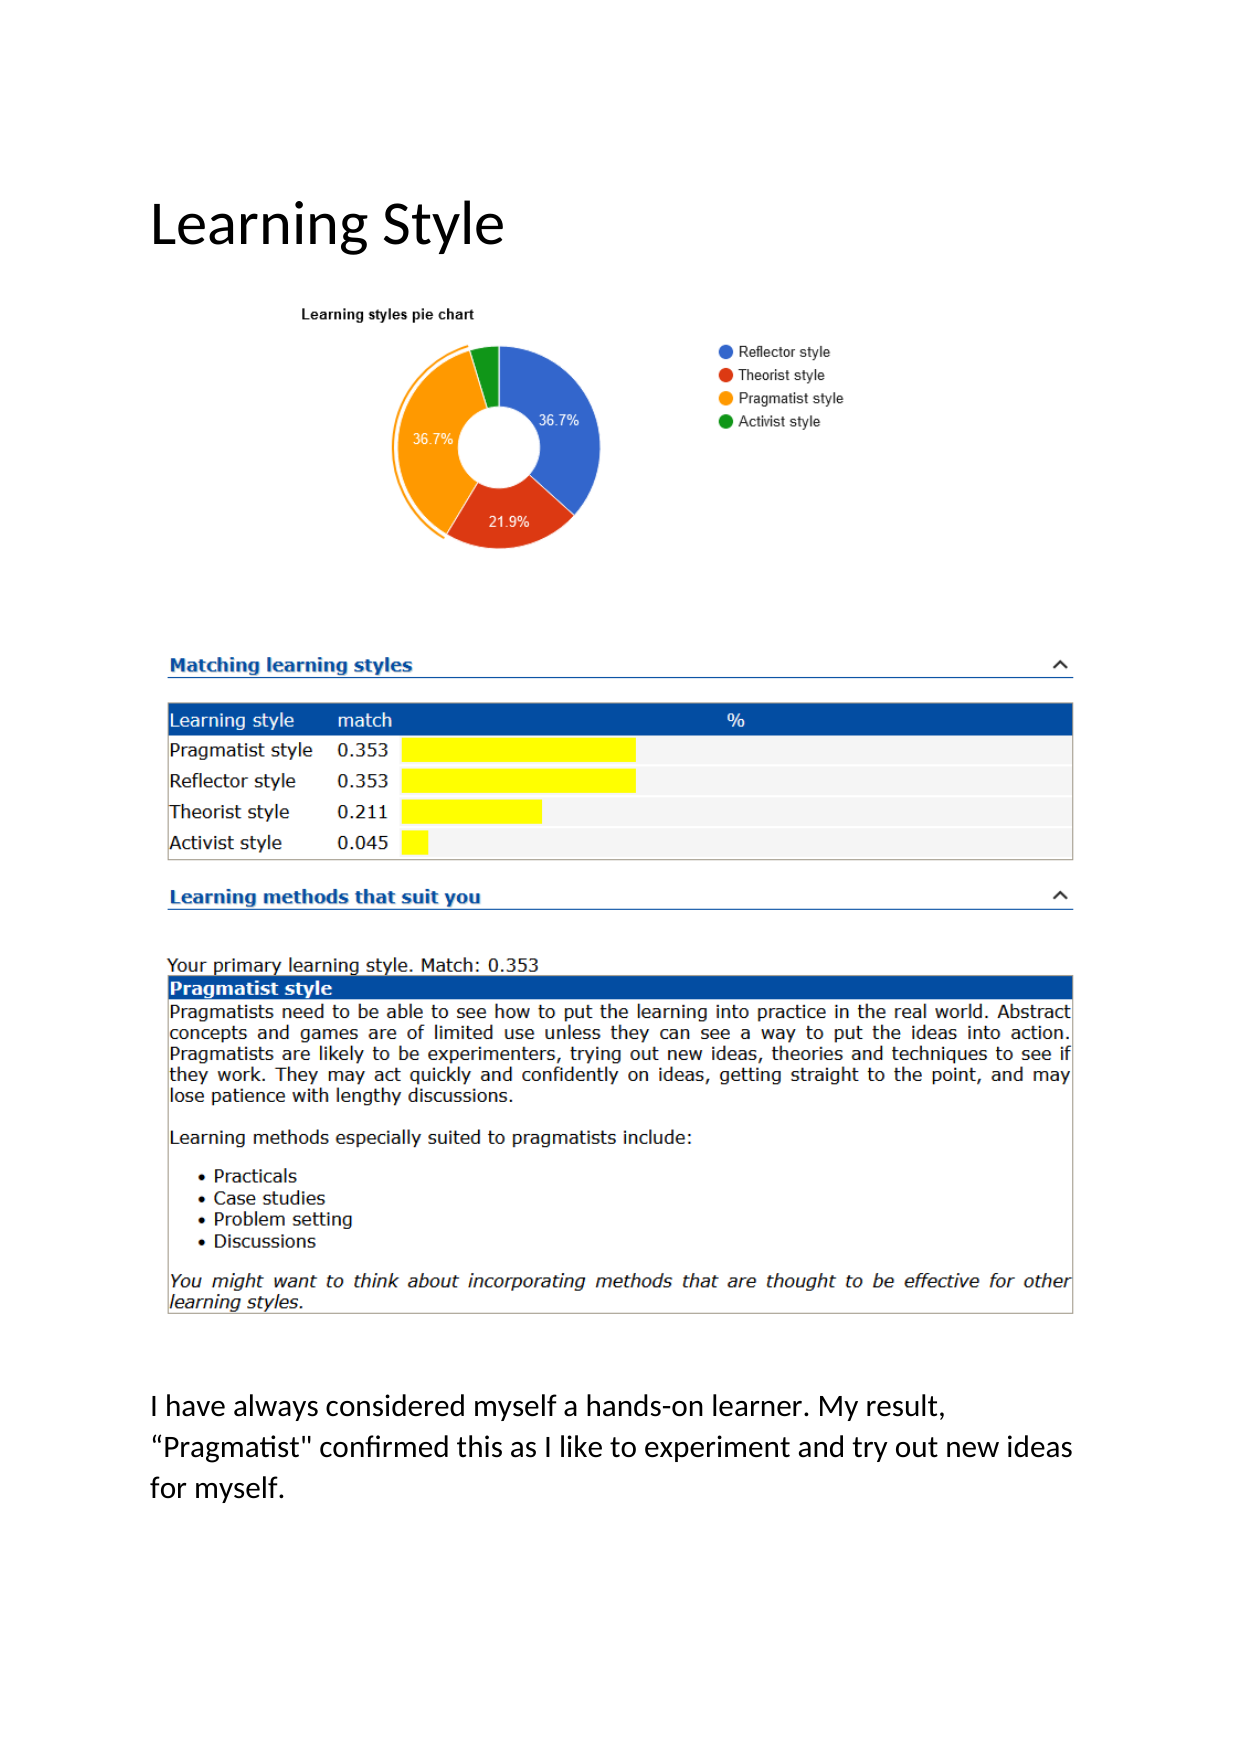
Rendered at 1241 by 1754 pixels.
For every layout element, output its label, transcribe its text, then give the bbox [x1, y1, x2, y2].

text I have always considered myself a hands-on learner. My result, “Pragmatist" confirmed this as I like to experiment and try out new ideas for myself. [150, 1355, 1090, 1506]
text Learning Style [150, 150, 1090, 260]
picture [150, 283, 1091, 1336]
